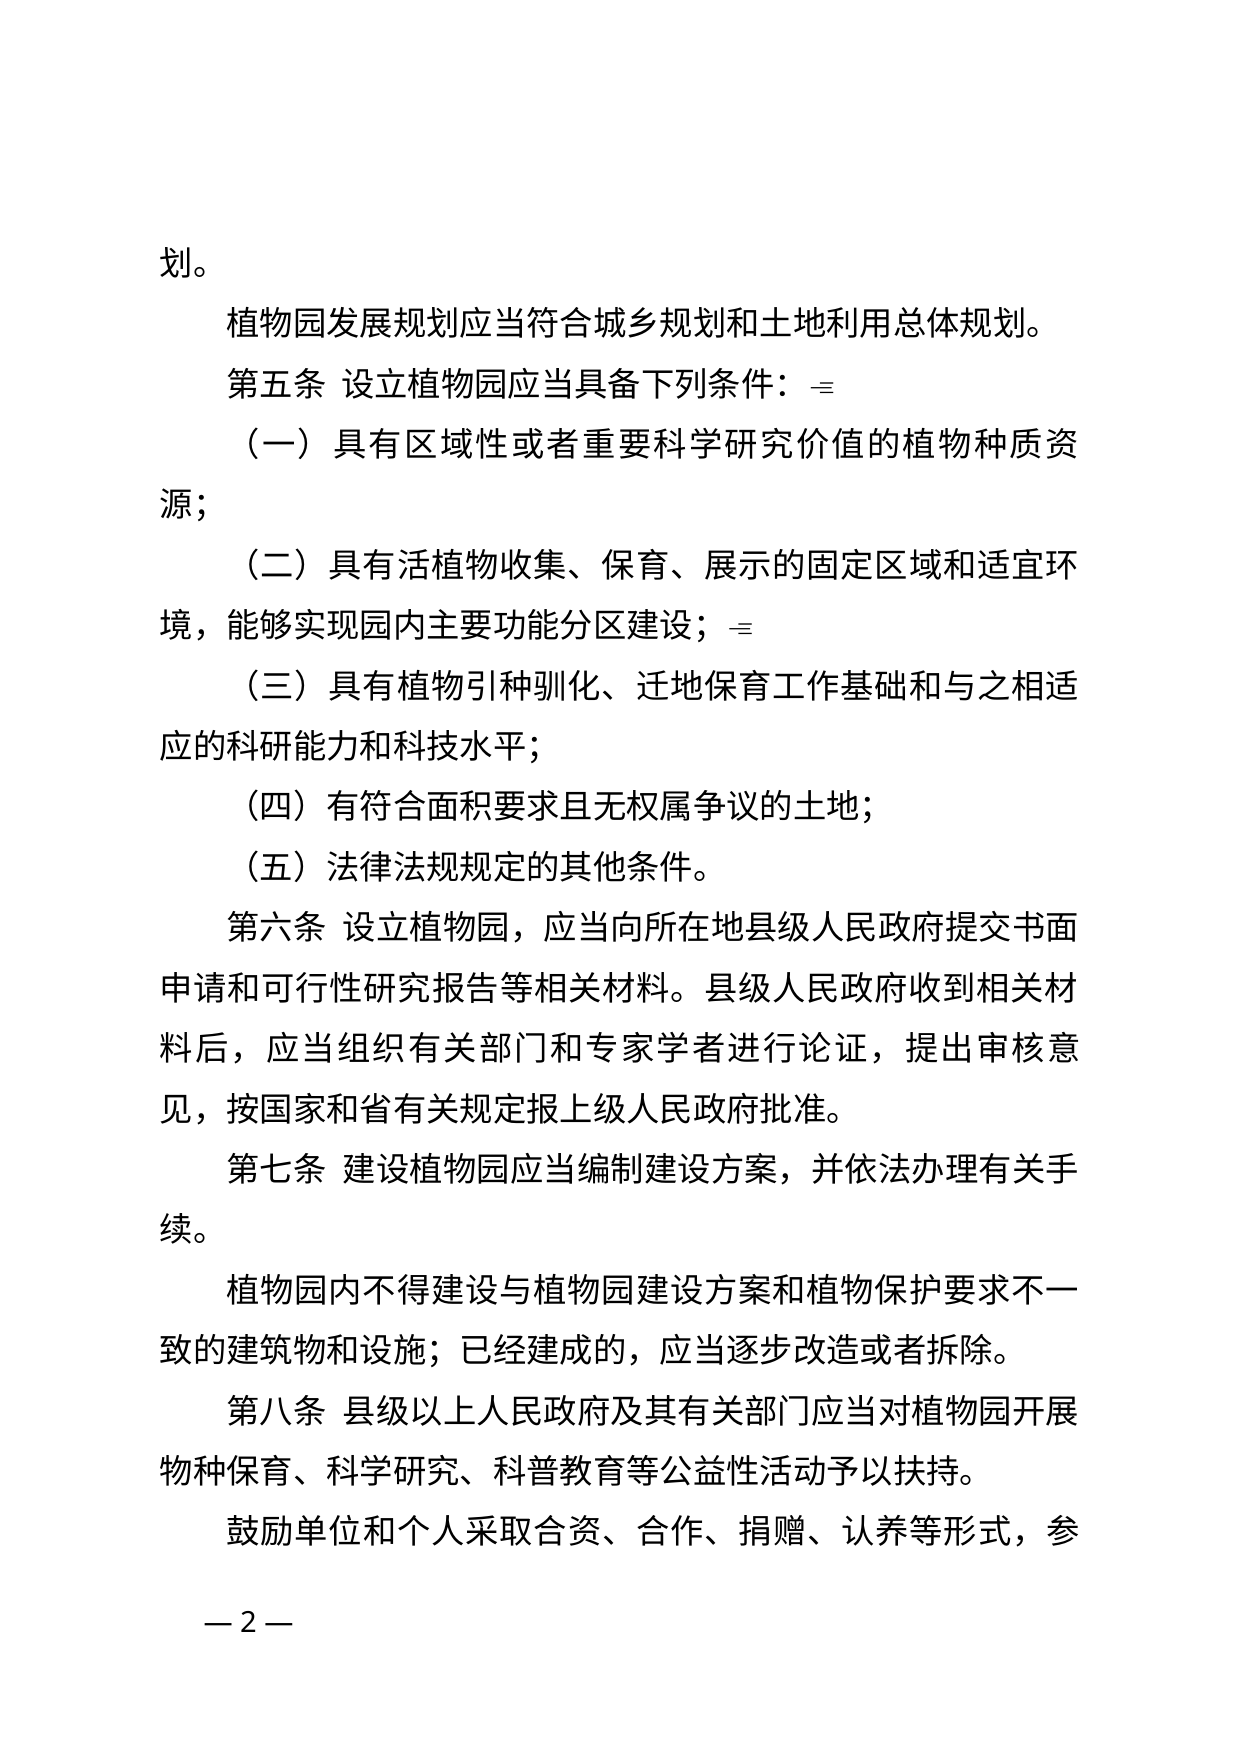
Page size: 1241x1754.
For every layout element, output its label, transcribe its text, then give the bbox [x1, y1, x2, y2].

text 植物园发展规划应当符合城乡规划和土地利用总体规划。 [159, 285, 1081, 345]
text （一）具有区域性或者重要科学研究价值的植物种质资源； [159, 406, 1081, 526]
text 第七条 建设植物园应当编制建设方案，并依法办理有关手续。 [159, 1131, 1081, 1251]
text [159, 224, 1081, 285]
text 第五条 设立植物园应当具备下列条件： [159, 345, 1081, 406]
text （二）具有活植物收集、保育、展示的固定区域和适宜环境，能够实现园内主要功能分区建设； [159, 526, 1081, 647]
text 第八条 县级以上人民政府及其有关部门应当对植物园开展物种保育、科学研究、科普教育等公益性活动予以扶持。 [159, 1372, 1081, 1493]
text （五）法律法规规定的其他条件。 [159, 828, 1081, 889]
text 植物园内不得建设与植物园建设方案和植物保护要求不一致的建筑物和设施；已经建成的，应当逐步改造或者拆除。 [159, 1251, 1081, 1372]
text （三）具有植物引种驯化、迁地保育工作基础和与之相适应的科研能力和科技水平； [159, 647, 1081, 768]
text （四）有符合面积要求且无权属争议的土地； [159, 768, 1081, 828]
text 第六条 设立植物园，应当向所在地县级人民政府提交书面申请和可行性研究报告等相关材料。县级人民政府收到相关材料后，应当组织有关部门和专家学者进行论证，提出审核意见，按国家和省有关规定报上级人民政府批准。 [159, 889, 1081, 1131]
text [159, 1493, 1081, 1553]
